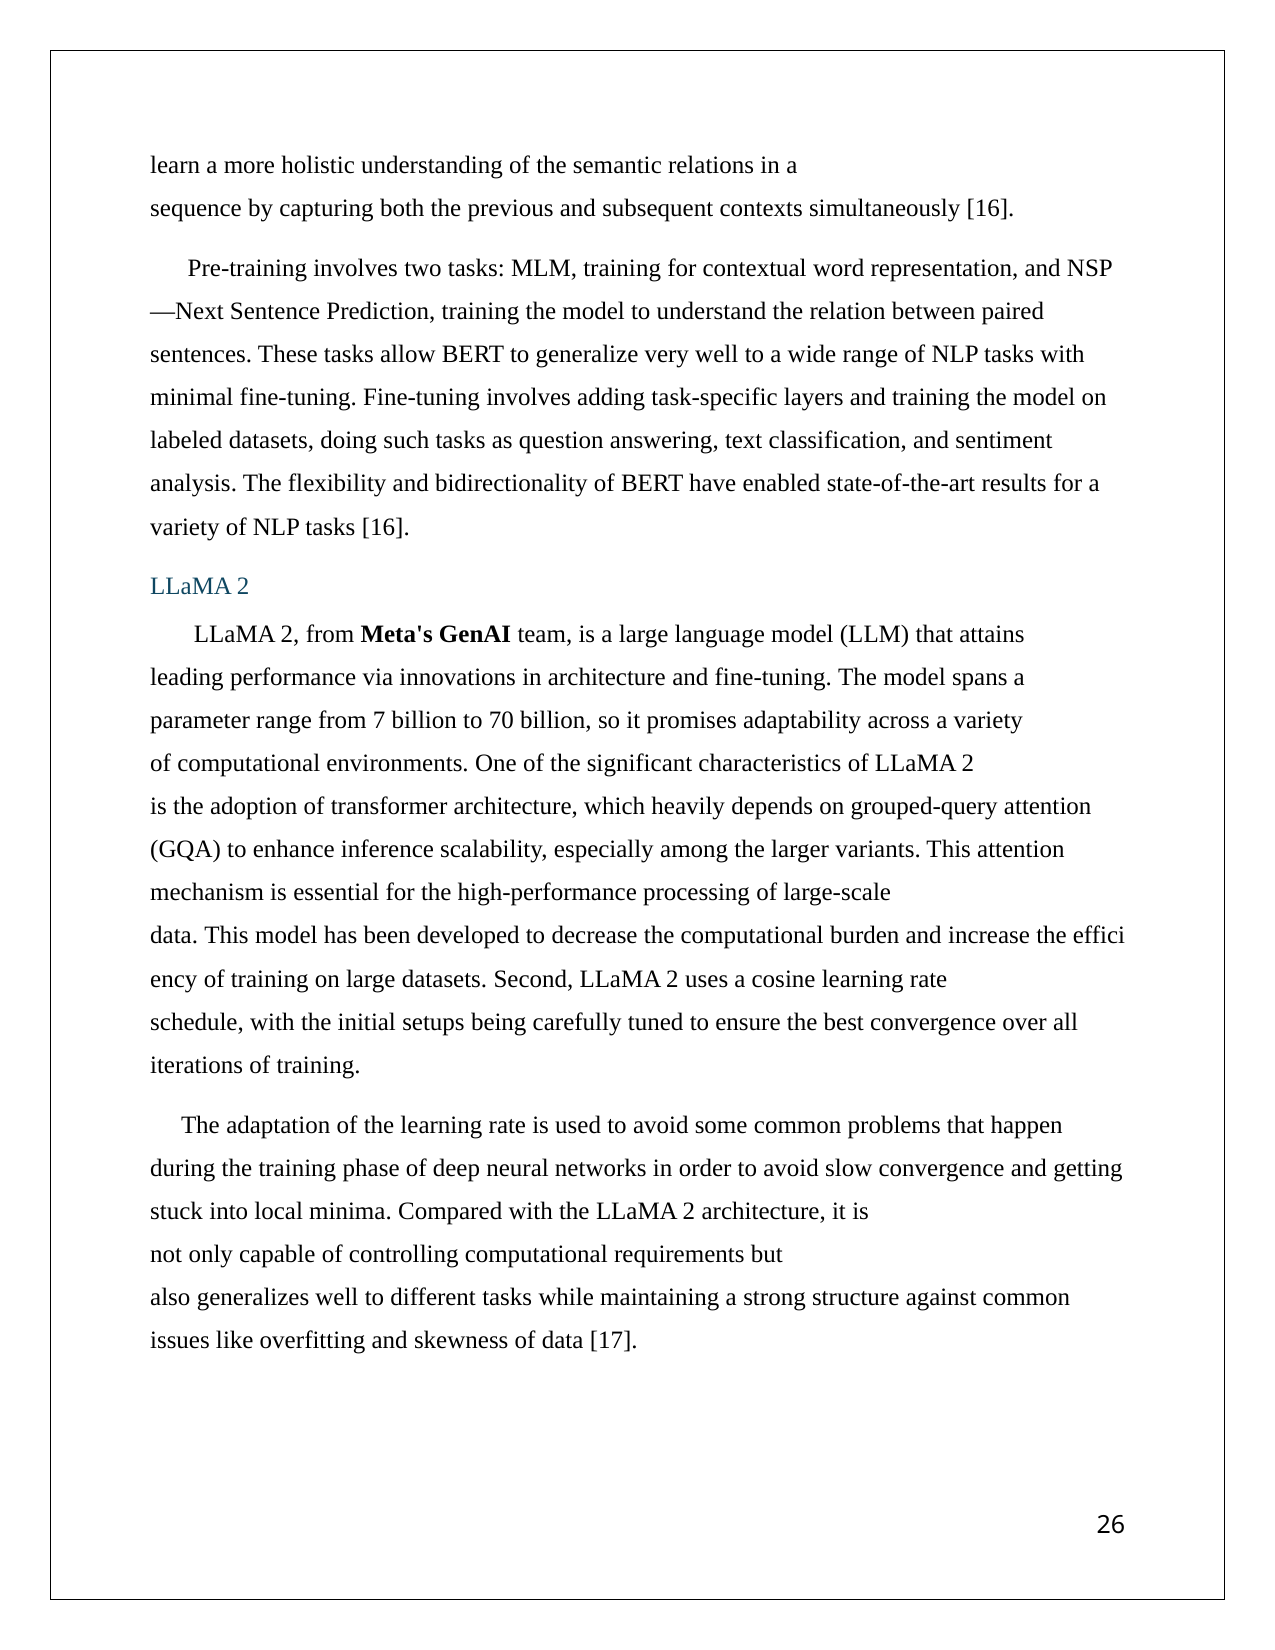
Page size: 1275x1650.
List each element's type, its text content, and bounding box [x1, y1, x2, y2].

text The adaptation of the learning rate is used to avoid some common problems that happen in order to avoid and into . Compared with the LLaMA 2 architecture, it is not only capable of controlling computational requirements but also generalizes well to different tasks while maintaining a strong structure against common issues like overfitting and skewness of data [17]. [150, 1110, 1125, 1354]
text LLaMA 2, from Meta's GenAI team, is a large language model (LLM) that attains leading performance via innovations in architecture and fine-tuning. The model spans a parameter range from 7 billion to 70 billion, so it promises adaptability across a variety of computational environments. One of the significant characteristics of LLaMA 2 is the adoption of transformer architecture, which heavily grouped-query attention (GQA) to enhance inference scalability, especially among the larger variants. This attention mechanism is essential for the high-performance processing of large-scale data. This model has been developed to decrease the computational burden and increase the efficiency of training on large datasets. Second, LLaMA 2 uses a cosine learning rate schedule, with the initial setups being carefully tuned to ensure the best convergence over all iterations of training. [150, 619, 1125, 1079]
text Pre-training involves two tasks: MLM, training for contextual word representation, and NSP—Next Sentence Prediction, training the model to understand the relation between paired sentences. These tasks allow BERT to generalize very well NLP minimal fine-tuning. Fine-tuning datasets, doing such tasks , text classification, . The flexibility and bidirectionality of BERT have enabled state-of-the-art results for a [16]. [150, 253, 1125, 540]
subtitle LLaMA 2 [150, 571, 1125, 600]
